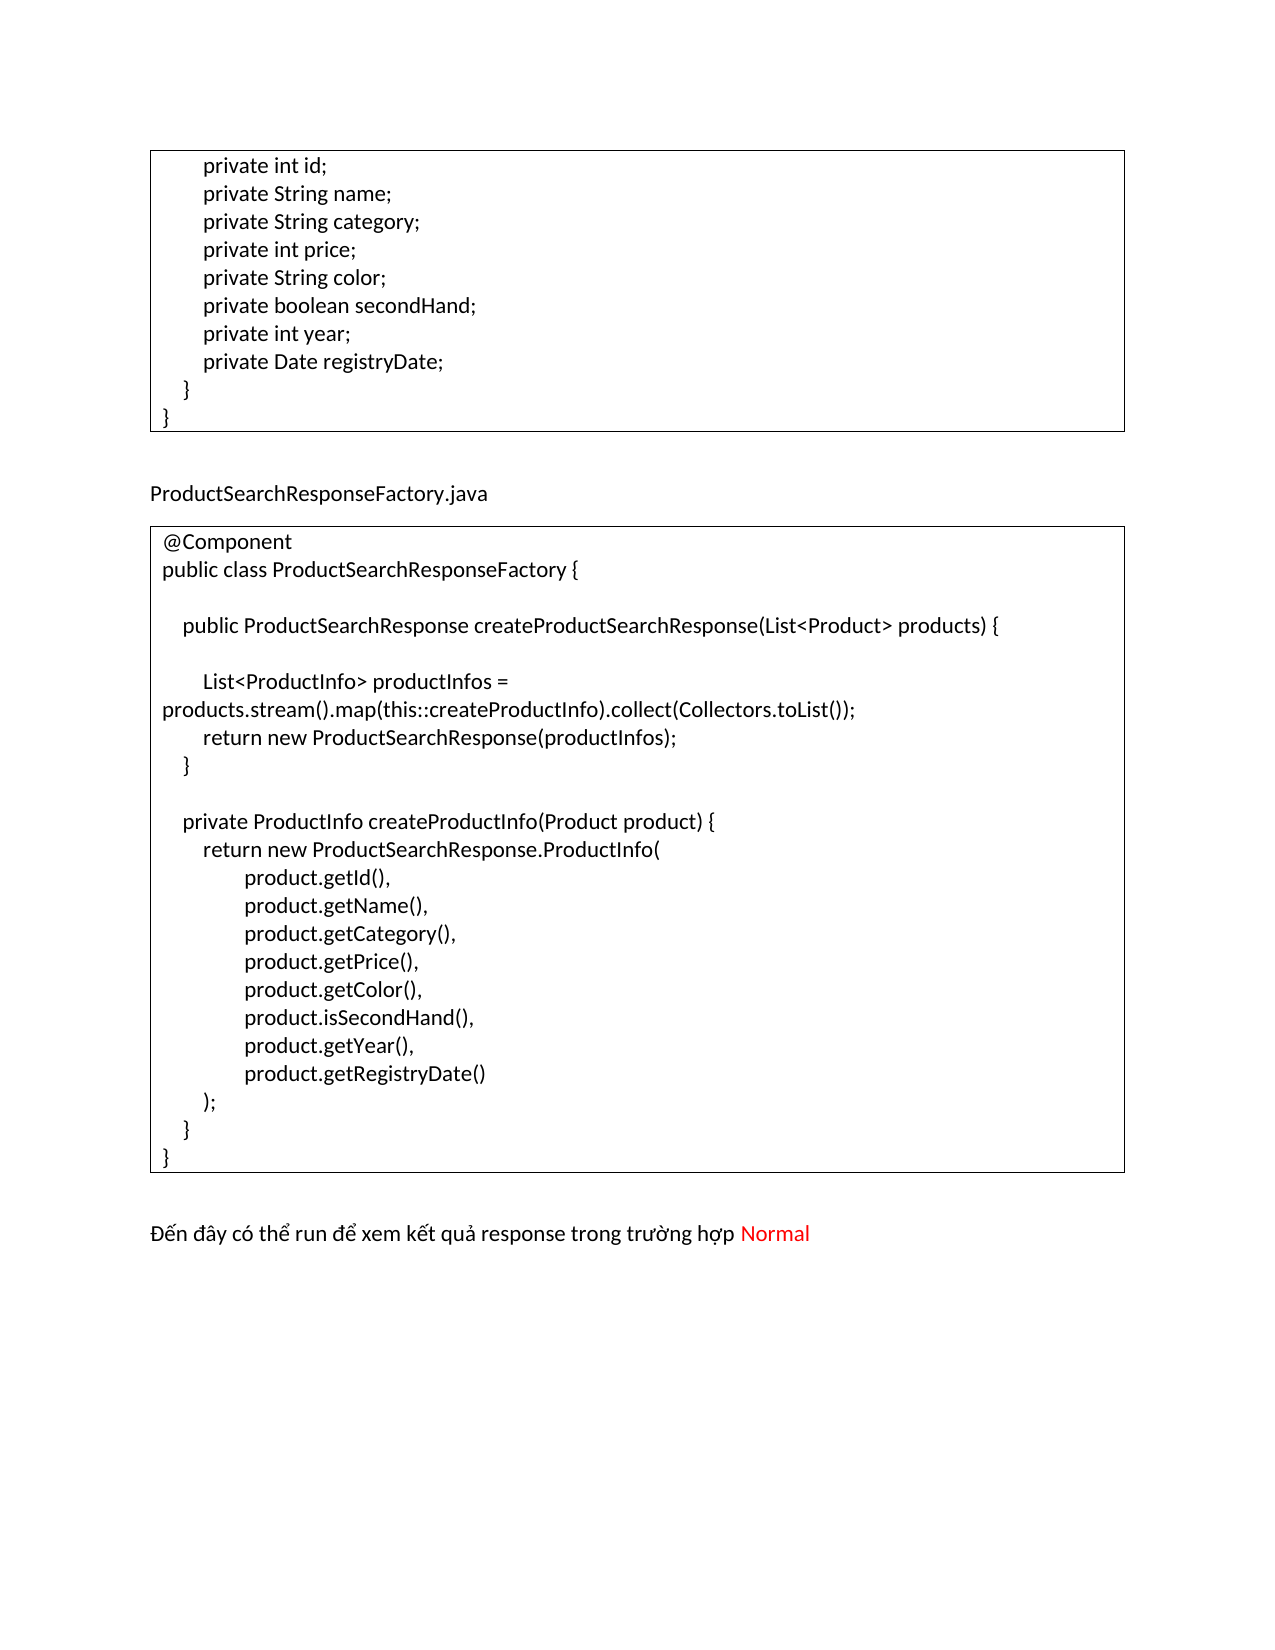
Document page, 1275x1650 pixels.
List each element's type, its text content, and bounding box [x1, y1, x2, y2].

text Đến đây có thể run để xem kết quả response trong trường hợp Normal [150, 1219, 1125, 1247]
text ProductSearchResponseFactory.java [150, 479, 1125, 507]
